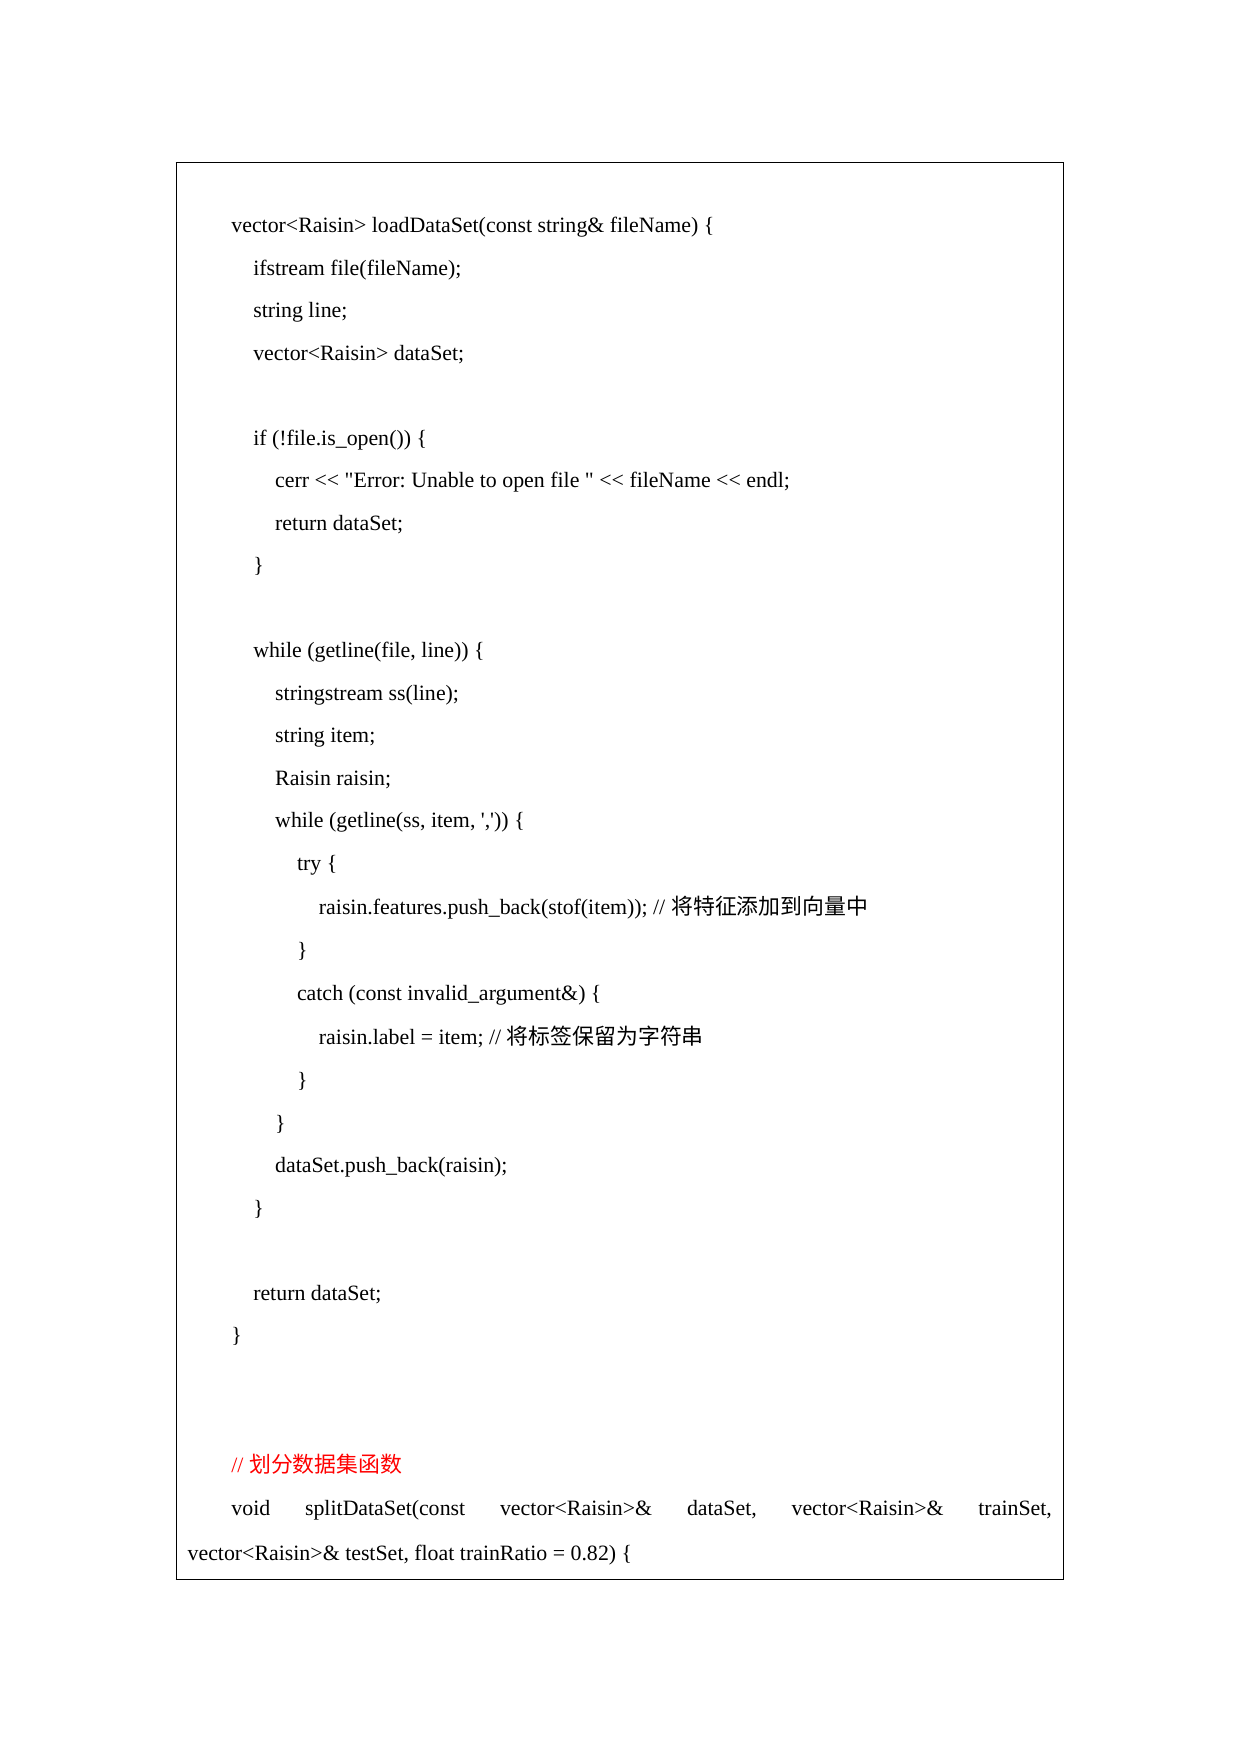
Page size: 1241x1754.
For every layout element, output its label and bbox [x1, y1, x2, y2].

table_header [177, 163, 1063, 1579]
